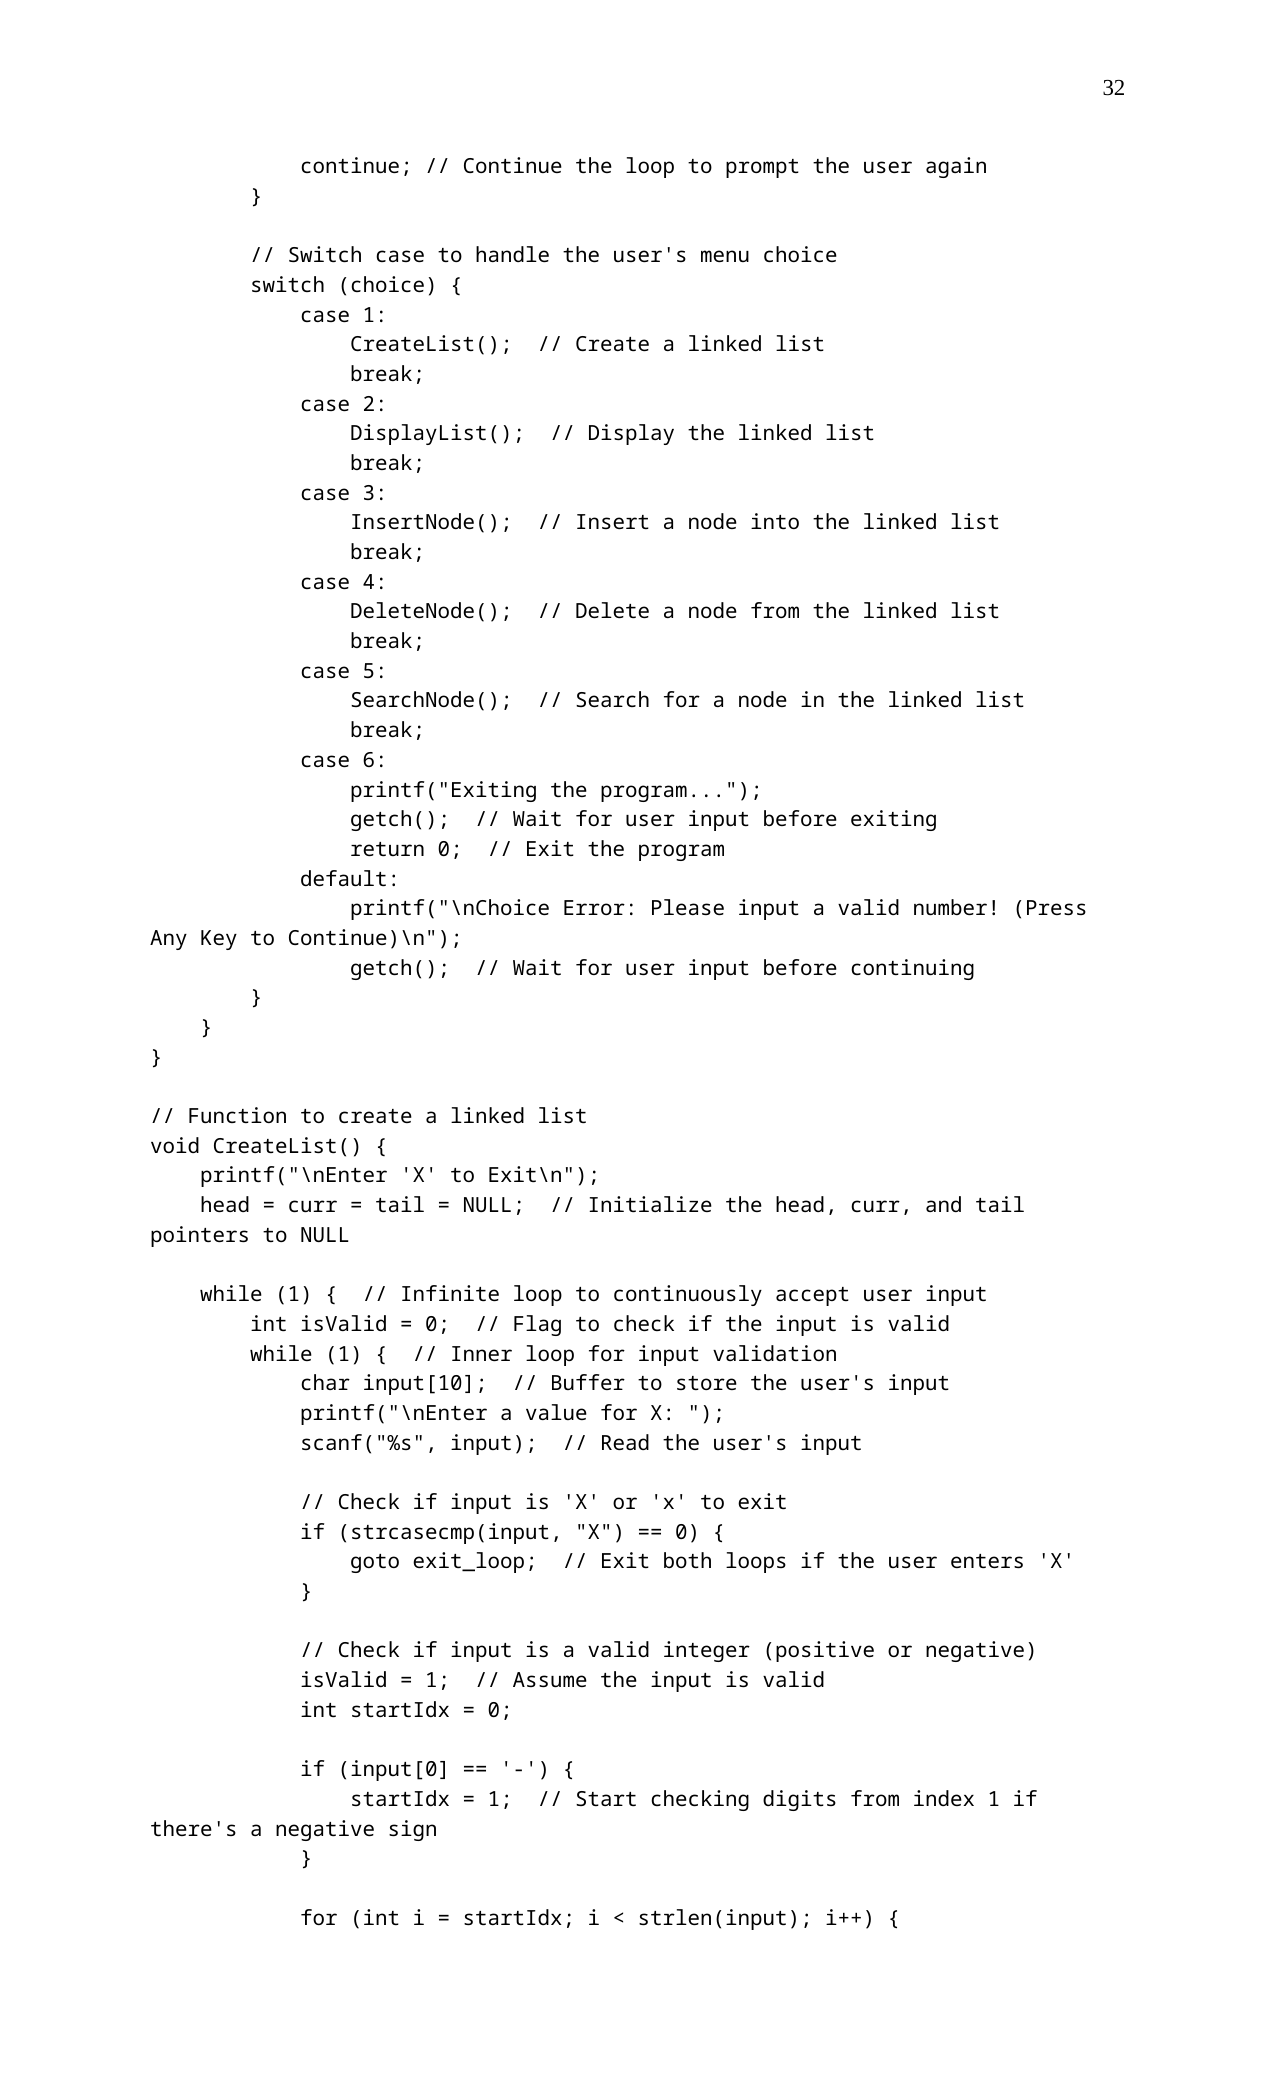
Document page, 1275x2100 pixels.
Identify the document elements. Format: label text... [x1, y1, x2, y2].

text CreateList(); // Create a linked list [150, 328, 1125, 358]
text DisplayList(); // Display the linked list [150, 417, 1125, 447]
text void CreateList() { [150, 1130, 1125, 1159]
text head = curr = tail = NULL; // Initialize the head, curr, and tail pointers to NULL [150, 1189, 1125, 1248]
text getch(); // Wait for user input before exiting [150, 803, 1125, 833]
text printf("\nChoice Error: Please input a valid number! (Press Any Key to Continue)\n"); [150, 892, 1125, 952]
text continue; // Continue the loop to prompt the user again [150, 150, 1125, 180]
text isValid = 1; // Assume the input is valid [150, 1664, 1125, 1694]
text break; [150, 536, 1125, 566]
text // Function to create a linked list [150, 1100, 1125, 1130]
text DeleteNode(); // Delete a node from the linked list [150, 595, 1125, 625]
text // Check if input is 'X' or 'x' to exit [150, 1486, 1125, 1516]
text case 3: [150, 477, 1125, 506]
text case 2: [150, 387, 1125, 417]
text switch (choice) { [150, 269, 1125, 298]
text int isValid = 0; // Flag to check if the input is valid [150, 1308, 1125, 1337]
text case 5: [150, 655, 1125, 684]
text // Check if input is a valid integer (positive or negative) [150, 1634, 1125, 1664]
text scanf("%s", input); // Read the user's input [150, 1427, 1125, 1456]
text case 4: [150, 566, 1125, 595]
text int startIdx = 0; [150, 1694, 1125, 1723]
text char input[10]; // Buffer to store the user's input [150, 1367, 1125, 1397]
text } [150, 180, 1125, 209]
text break; [150, 447, 1125, 477]
text getch(); // Wait for user input before continuing [150, 952, 1125, 981]
text startIdx = 1; // Start checking digits from index 1 if there's a negative sign [150, 1783, 1125, 1842]
text return 0; // Exit the program [150, 833, 1125, 862]
text break; [150, 714, 1125, 744]
text } [150, 1575, 1125, 1605]
text while (1) { // Infinite loop to continuously accept user input [150, 1278, 1125, 1308]
text printf("\nEnter 'X' to Exit\n"); [150, 1159, 1125, 1189]
text printf("Exiting the program..."); [150, 773, 1125, 803]
text SearchNode(); // Search for a node in the linked list [150, 684, 1125, 714]
text } [150, 1041, 1125, 1070]
text while (1) { // Inner loop for input validation [150, 1337, 1125, 1367]
text if (strcasecmp(input, "X") == 0) { [150, 1516, 1125, 1545]
text default: [150, 862, 1125, 892]
text // Switch case to handle the user's menu choice [150, 239, 1125, 269]
text InsertNode(); // Insert a node into the linked list [150, 506, 1125, 536]
text } [150, 1011, 1125, 1041]
text if (input[0] == '-') { [150, 1753, 1125, 1783]
text for (int i = startIdx; i < strlen(input); i++) { [150, 1902, 1125, 1931]
text printf("\nEnter a value for X: "); [150, 1397, 1125, 1427]
text break; [150, 625, 1125, 655]
text break; [150, 358, 1125, 387]
text case 1: [150, 298, 1125, 328]
text goto exit_loop; // Exit both loops if the user enters 'X' [150, 1545, 1125, 1575]
text case 6: [150, 744, 1125, 773]
text } [150, 981, 1125, 1011]
text } [150, 1842, 1125, 1872]
